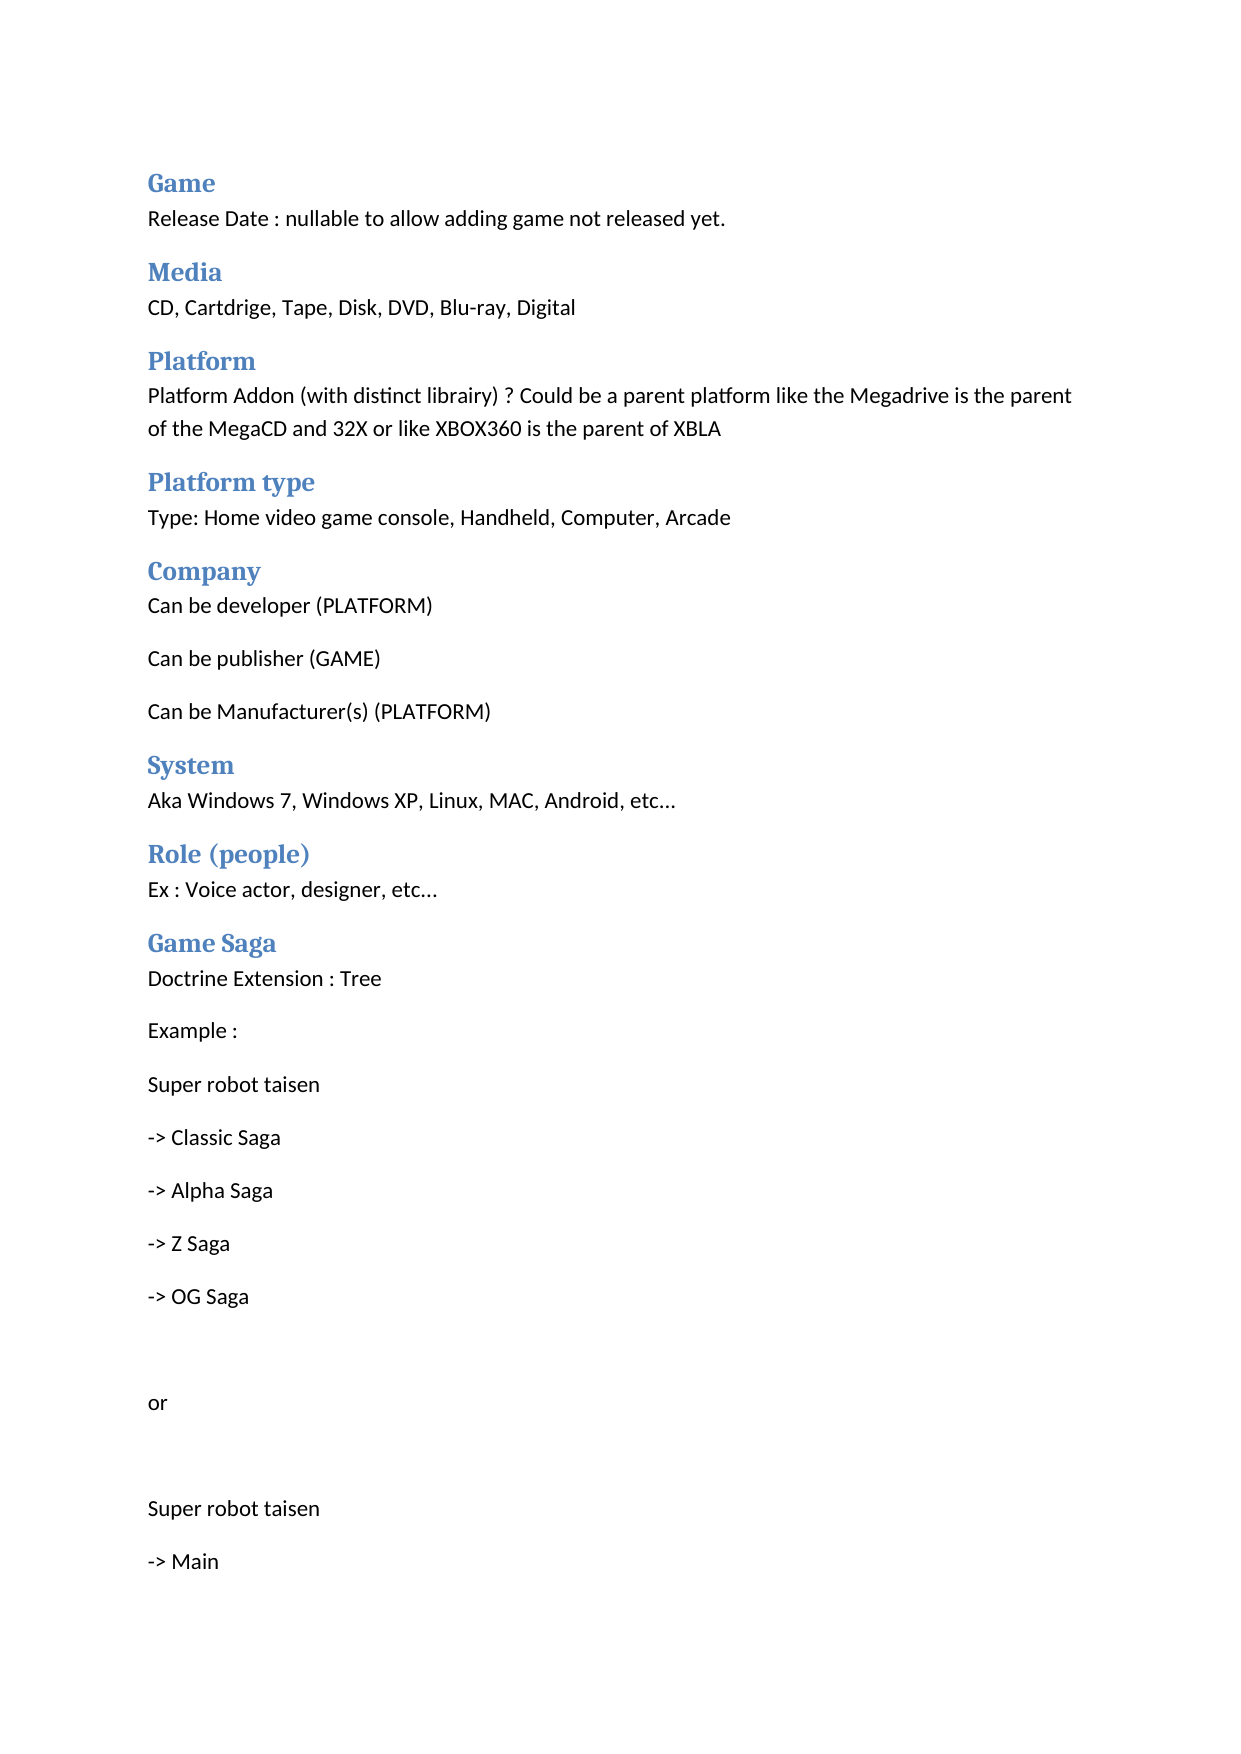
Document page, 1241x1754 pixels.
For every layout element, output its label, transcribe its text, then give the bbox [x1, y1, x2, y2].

text Type: Home video game console, Handheld, Computer, Arcade [148, 503, 1093, 531]
text Doctrine Extension : Tree [148, 964, 1093, 992]
subtitle Company [148, 556, 1093, 587]
text Can be developer (PLATFORM) [148, 591, 1093, 619]
text -> Classic Saga [148, 1123, 1093, 1151]
text Example : [148, 1017, 1093, 1045]
text Release Date : nullable to allow adding game not released yet. [148, 204, 1093, 232]
text Can be Manufacturer(s) (PLATFORM) [148, 697, 1093, 725]
subtitle System [148, 750, 1093, 782]
text Platform Addon (with distinct librairy) ? Could be a parent platform like the Megadrive is the parent of the MegaCD and 32X or like XBOX360 is the parent of XBLA [148, 382, 1093, 442]
subtitle Role (people) [148, 839, 1093, 870]
subtitle Game Saga [148, 928, 1093, 959]
text Aka Windows 7, Windows XP, Linux, MAC, Android, etc... [148, 786, 1093, 814]
text Ex : Voice actor, designer, etc... [148, 875, 1093, 903]
text -> Main [148, 1547, 1093, 1575]
text Can be publisher (GAME) [148, 644, 1093, 672]
text Super robot taisen [148, 1494, 1093, 1522]
text Super robot taisen [148, 1070, 1093, 1098]
subtitle Game [148, 168, 1093, 199]
subtitle Media [148, 257, 1093, 288]
text -> Z Saga [148, 1229, 1093, 1257]
text -> Alpha Saga [148, 1176, 1093, 1204]
text -> OG Saga [148, 1282, 1093, 1310]
text CD, Cartdrige, Tape, Disk, DVD, Blu-ray, Digital [148, 293, 1093, 321]
subtitle Platform type [148, 467, 1093, 498]
text or [148, 1388, 1093, 1416]
subtitle Platform [148, 346, 1093, 377]
